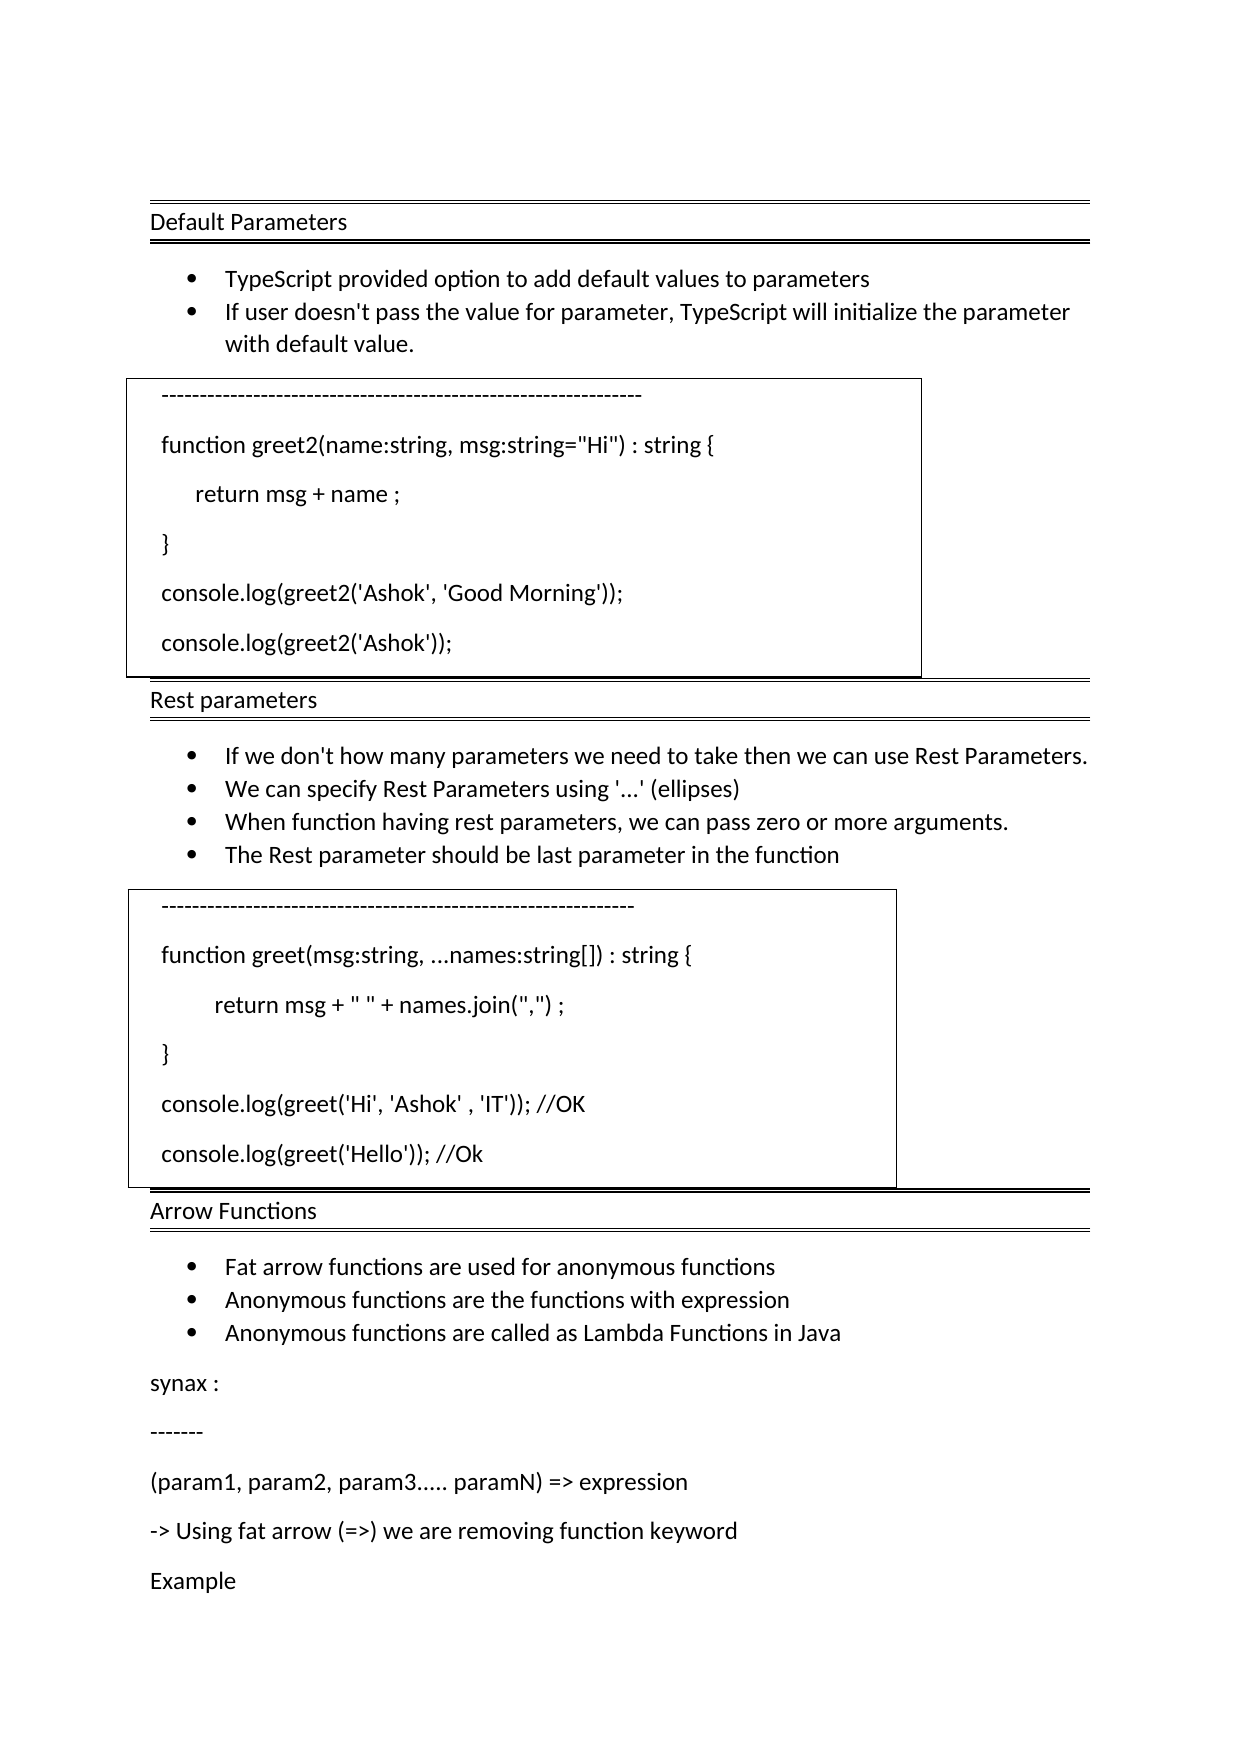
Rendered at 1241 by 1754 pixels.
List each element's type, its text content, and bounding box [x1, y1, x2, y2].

list If we don't how many parameters we need to take then we can use Rest Parameters. [187, 741, 1090, 771]
list Fat arrow functions are used for anonymous functions [187, 1251, 1090, 1282]
list TypeScript provided option to add default values to parameters [187, 263, 1090, 293]
table_header --------------------------------------------------------------- function greet2(name:string, msg:string="Hi") : string { return msg + name ; } console.log(greet2('Ashok', 'Good Morning')); console.log(greet2('Ashok')); [127, 379, 921, 676]
text Rest parameters [150, 682, 1090, 717]
list When function having rest parameters, we can pass zero or more arguments. [187, 806, 1090, 837]
text Default Parameters [150, 204, 1090, 239]
text synax : [150, 1367, 1090, 1397]
list Anonymous functions are the functions with expression [187, 1284, 1090, 1315]
text Arrow Functions [150, 1193, 1090, 1228]
table_header -------------------------------------------------------------- function greet(msg:string, ...names:string[]) : string { return msg + " " + names.join(",") ; } console.log(greet('Hi', 'Ashok' , 'IT')); //OK console.log(greet('Hello')); //Ok [129, 890, 896, 1187]
list Anonymous functions are called as Lambda Functions in Java [187, 1317, 1090, 1348]
text ------- [150, 1416, 1090, 1447]
text Example [150, 1565, 1090, 1596]
text (param1, param2, param3..... paramN) => expression [150, 1466, 1090, 1496]
text -> Using fat arrow (=>) we are removing function keyword [150, 1515, 1090, 1546]
list If user doesn't pass the value for parameter, TypeScript will initialize the parameter with default value. [187, 296, 1090, 359]
list We can specify Rest Parameters using '...' (ellipses) [187, 773, 1090, 804]
list The Rest parameter should be last parameter in the function [187, 839, 1090, 870]
